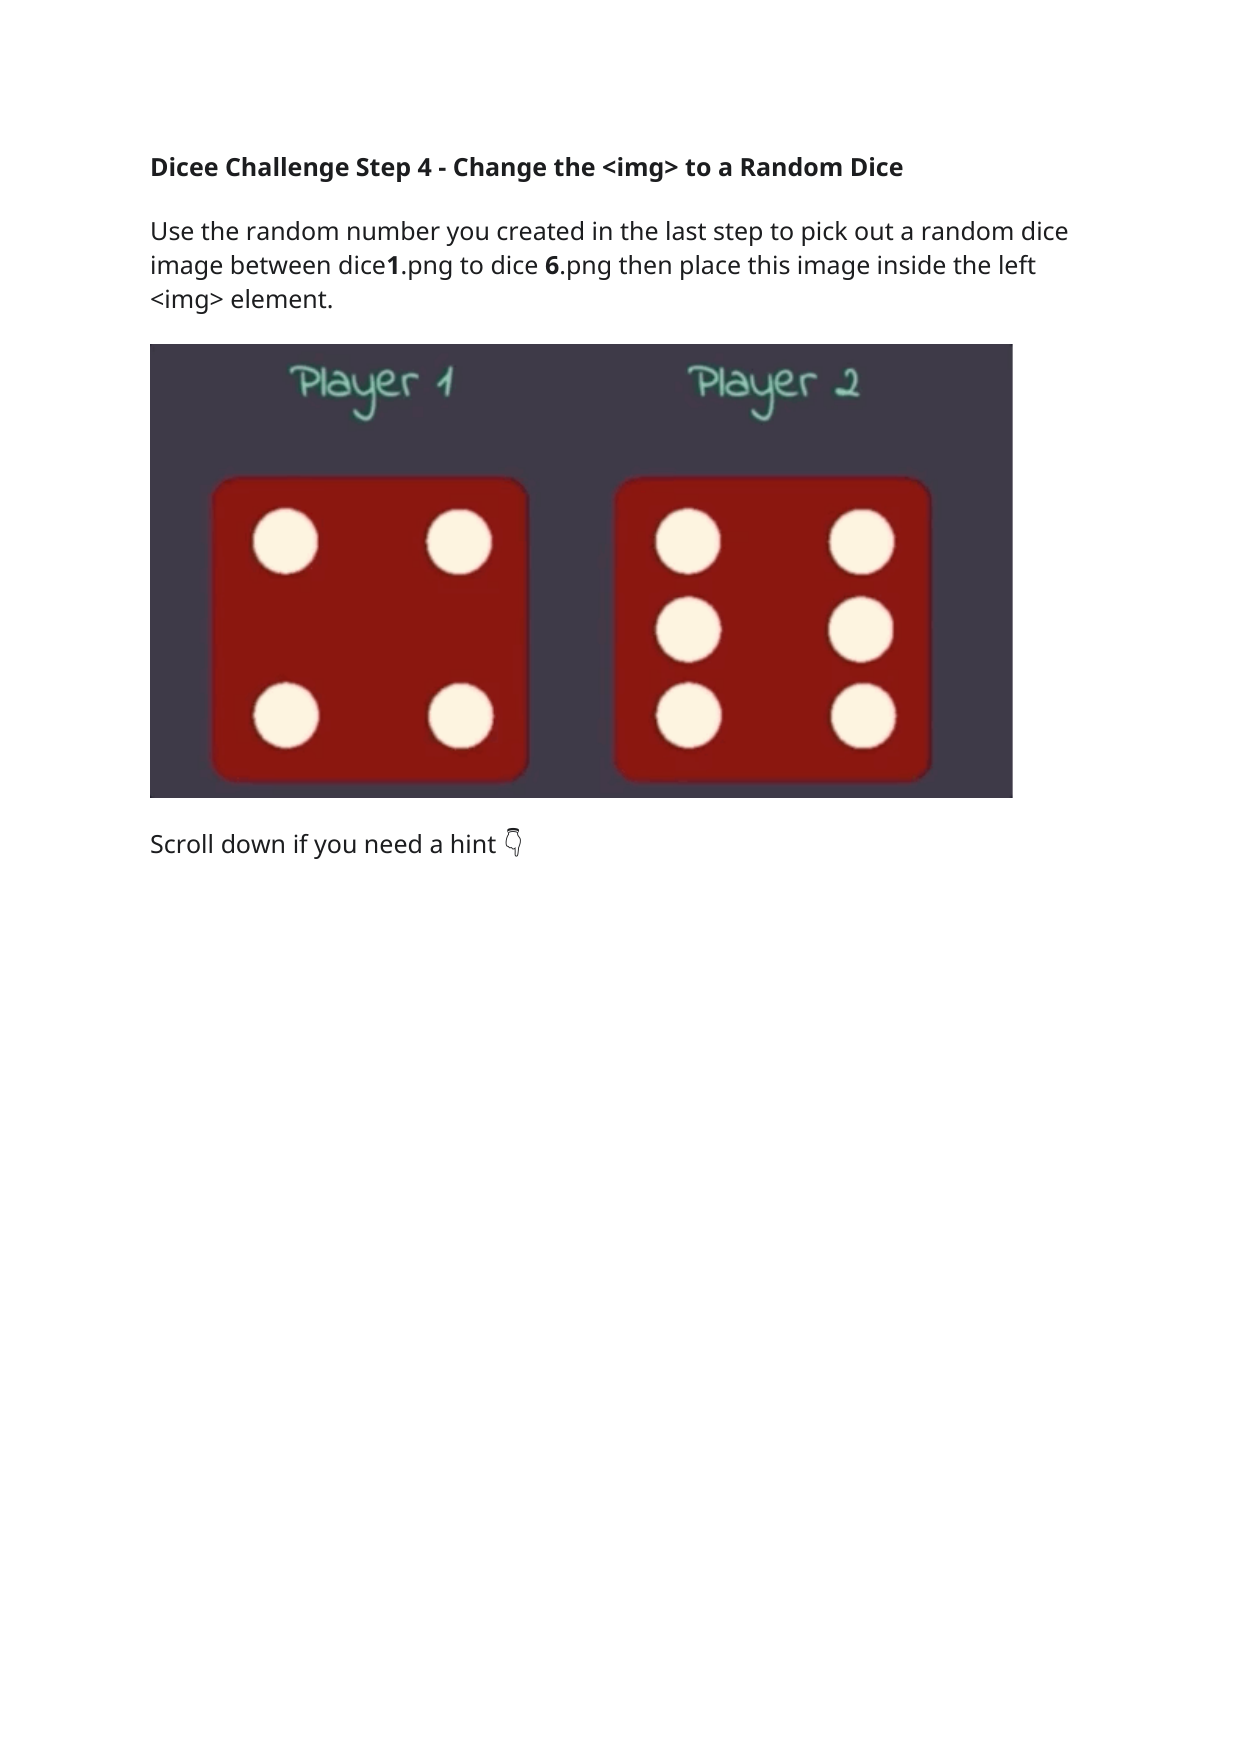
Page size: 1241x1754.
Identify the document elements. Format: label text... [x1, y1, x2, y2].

text Use the random number you created in the last step to pick out a random dice image between dice1.png to dice 6.png then place this image inside the left <img> element. [150, 213, 1090, 315]
text Scroll down if you need a hint 👇 [150, 827, 1090, 861]
picture [150, 344, 1013, 798]
text Dicee Challenge Step 4 - Change the <img> to a Random Dice [150, 150, 1090, 184]
